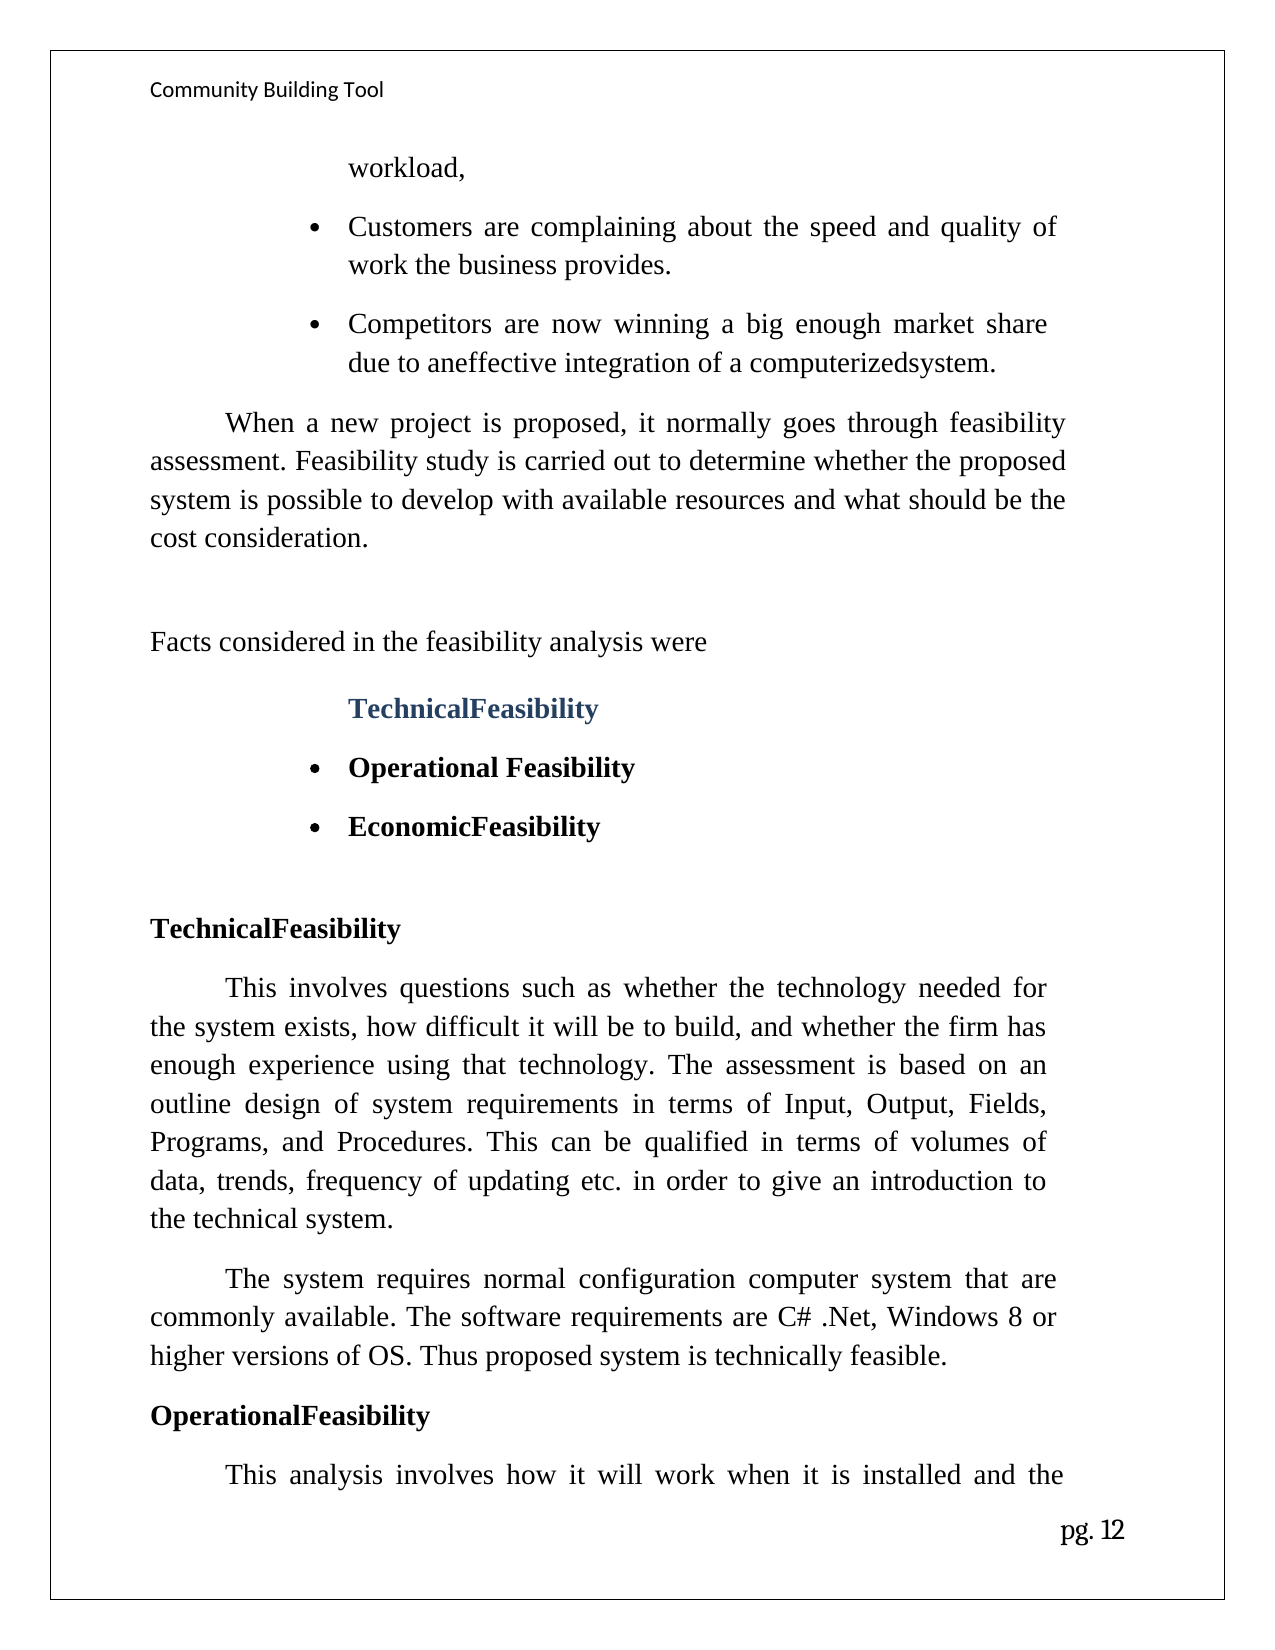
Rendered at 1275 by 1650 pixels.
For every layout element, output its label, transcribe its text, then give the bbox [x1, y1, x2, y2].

list Competitors are now winning a big enough market share due to aneffective integration of a computerizedsystem. [310, 306, 1048, 378]
text This involves questions such as whether the technology needed for the system exists, how difficult it will be to build, and whether the firm has enough experience using that technology. The assessment is based on an outline design of system requirements in terms of Input, Output, Fields, Programs, and Procedures. This can be qualified in terms of volumes of data, trends, frequency of updating etc. in order to give an introduction to the technical system. [150, 970, 1048, 1235]
list Customers are complaining about the speed and quality of work the business provides. [310, 209, 1058, 281]
list EconomicFeasibility [310, 809, 1125, 843]
text Facts considered in the feasibility analysis were [150, 624, 1125, 657]
subtitle OperationalFeasibility [150, 1398, 1125, 1431]
text When a new project is proposed, it normally goes through feasibility assessment. Feasibility study is carried out to determine whether the proposed system is possible to develop with available resources and what should be the cost consideration. [150, 405, 1068, 554]
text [150, 1457, 1065, 1491]
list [310, 150, 1125, 183]
subtitle TechnicalFeasibility [348, 691, 1125, 724]
subtitle TechnicalFeasibility [150, 911, 1125, 944]
list Operational Feasibility [310, 750, 1125, 783]
text The system requires normal configuration computer system that are commonly available. The software requirements are C# .Net, Windows 8 or higher versions of OS. Thus proposed system is technically feasible. [150, 1261, 1058, 1372]
